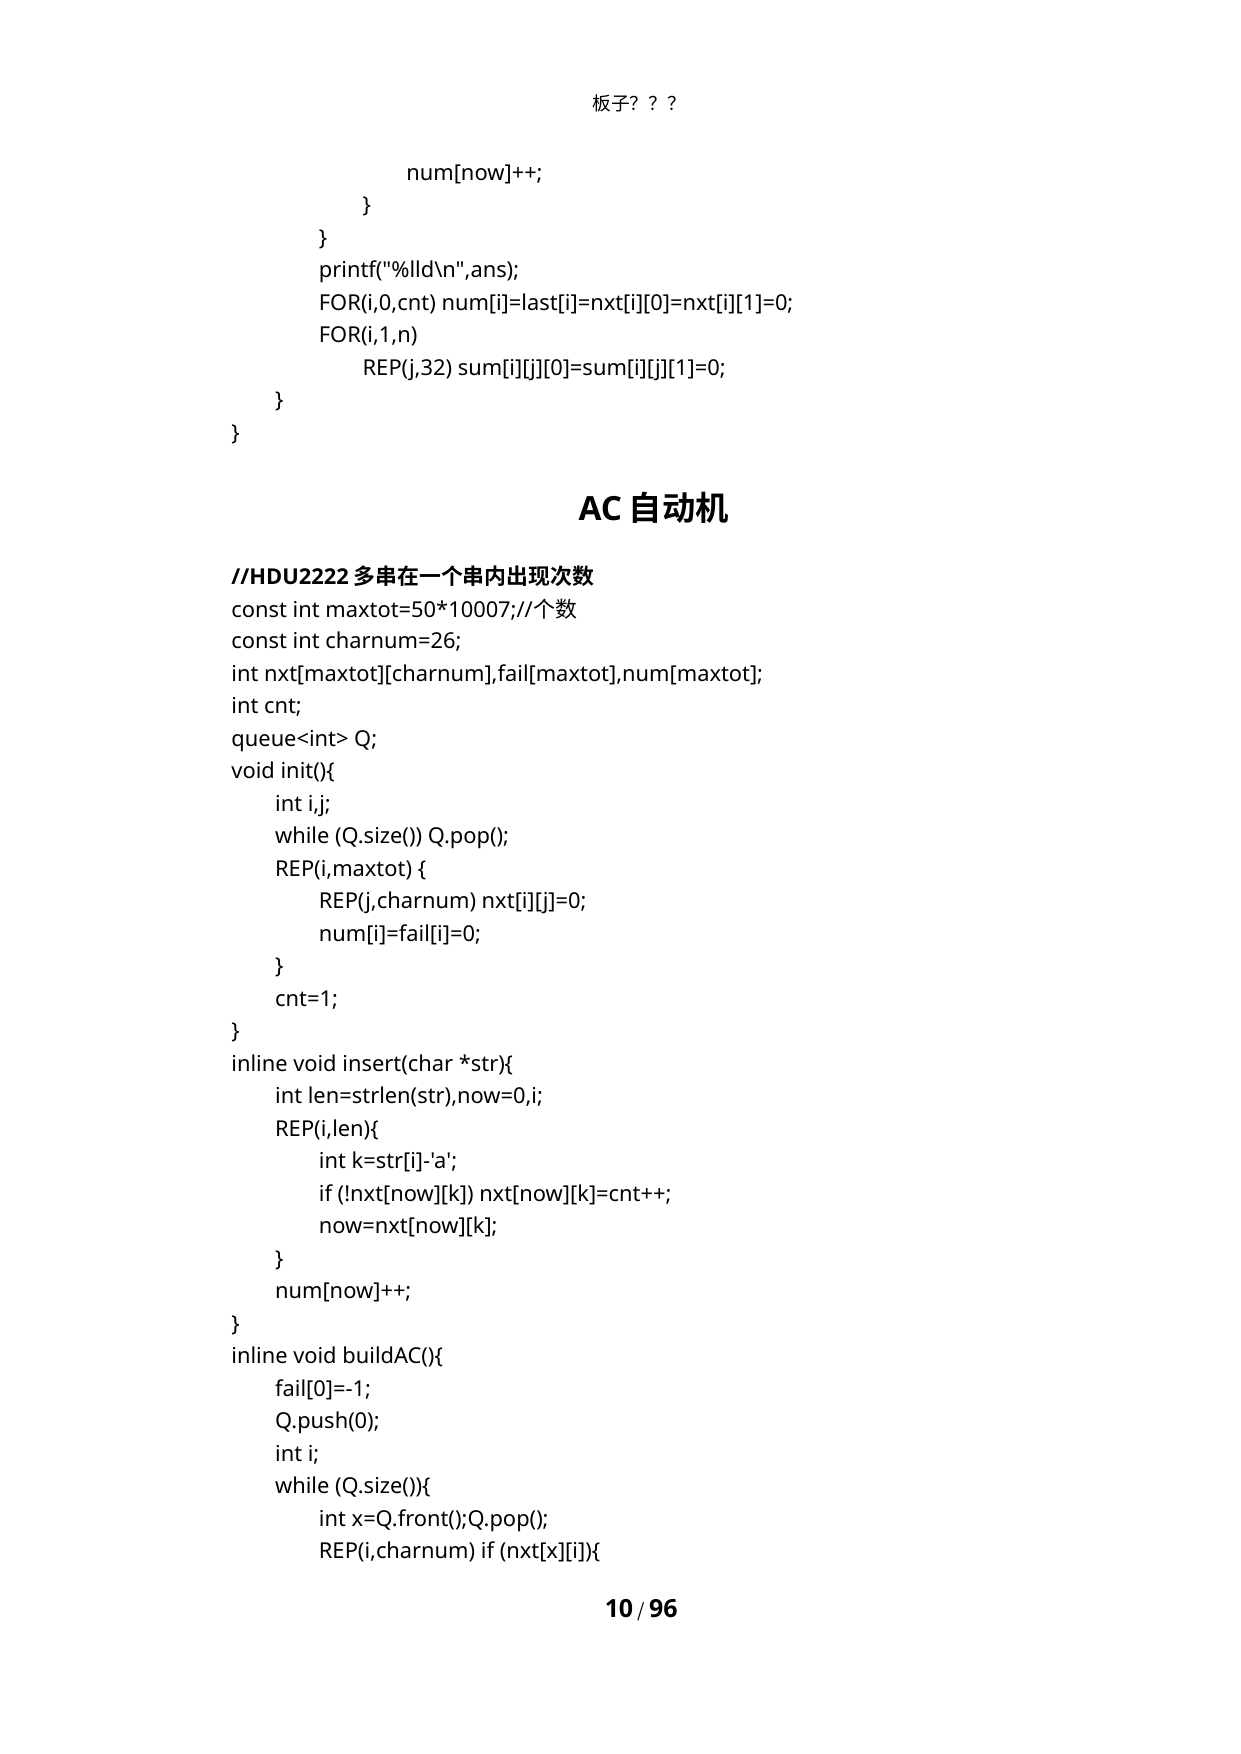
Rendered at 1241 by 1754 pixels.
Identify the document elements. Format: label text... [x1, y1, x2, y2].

text const int charnum=26; [187, 624, 1053, 656]
text REP(j,32) sum[i][j][0]=sum[i][j][1]=0; [187, 351, 1053, 383]
text //HDU2222多串在一个串内出现次数 [187, 559, 1053, 591]
text } [187, 1241, 1053, 1274]
text if (!nxt[now][k]) nxt[now][k]=cnt++; [187, 1176, 1053, 1209]
text int i; [187, 1436, 1053, 1469]
text } [187, 416, 1053, 448]
text REP(i,charnum) if (nxt[x][i]){ [187, 1534, 1053, 1566]
text num[now]++; [187, 1274, 1053, 1306]
text } [187, 949, 1053, 981]
text void init(){ [187, 754, 1053, 786]
text while (Q.size()){ [187, 1469, 1053, 1501]
text int i,j; [187, 786, 1053, 819]
text printf("%lld\n",ans); [187, 253, 1053, 286]
text const int maxtot=50*10007;//个数 [187, 591, 1053, 624]
text FOR(i,1,n) [187, 318, 1053, 351]
text } [187, 221, 1053, 253]
text num[now]++; [187, 156, 1053, 188]
text int len=strlen(str),now=0,i; [187, 1079, 1053, 1111]
text FOR(i,0,cnt) num[i]=last[i]=nxt[i][0]=nxt[i][1]=0; [187, 286, 1053, 318]
subtitle AC自动机 [187, 473, 1053, 538]
text int nxt[maxtot][charnum],fail[maxtot],num[maxtot]; [187, 656, 1053, 689]
text } [187, 1014, 1053, 1046]
text int k=str[i]-'a'; [187, 1144, 1053, 1176]
text inline void buildAC(){ [187, 1339, 1053, 1371]
text } [187, 383, 1053, 416]
text int cnt; [187, 689, 1053, 721]
text int x=Q.front();Q.pop(); [187, 1501, 1053, 1534]
text } [187, 1306, 1053, 1339]
text } [187, 188, 1053, 221]
text REP(i,len){ [187, 1111, 1053, 1144]
text cnt=1; [187, 981, 1053, 1014]
text Q.push(0); [187, 1404, 1053, 1436]
text now=nxt[now][k]; [187, 1209, 1053, 1241]
text inline void insert(char *str){ [187, 1046, 1053, 1079]
text num[i]=fail[i]=0; [187, 916, 1053, 949]
text REP(i,maxtot) { [187, 851, 1053, 884]
text queue<int> Q; [187, 721, 1053, 754]
text while (Q.size()) Q.pop(); [187, 819, 1053, 851]
text REP(j,charnum) nxt[i][j]=0; [187, 884, 1053, 916]
text fail[0]=-1; [187, 1371, 1053, 1404]
